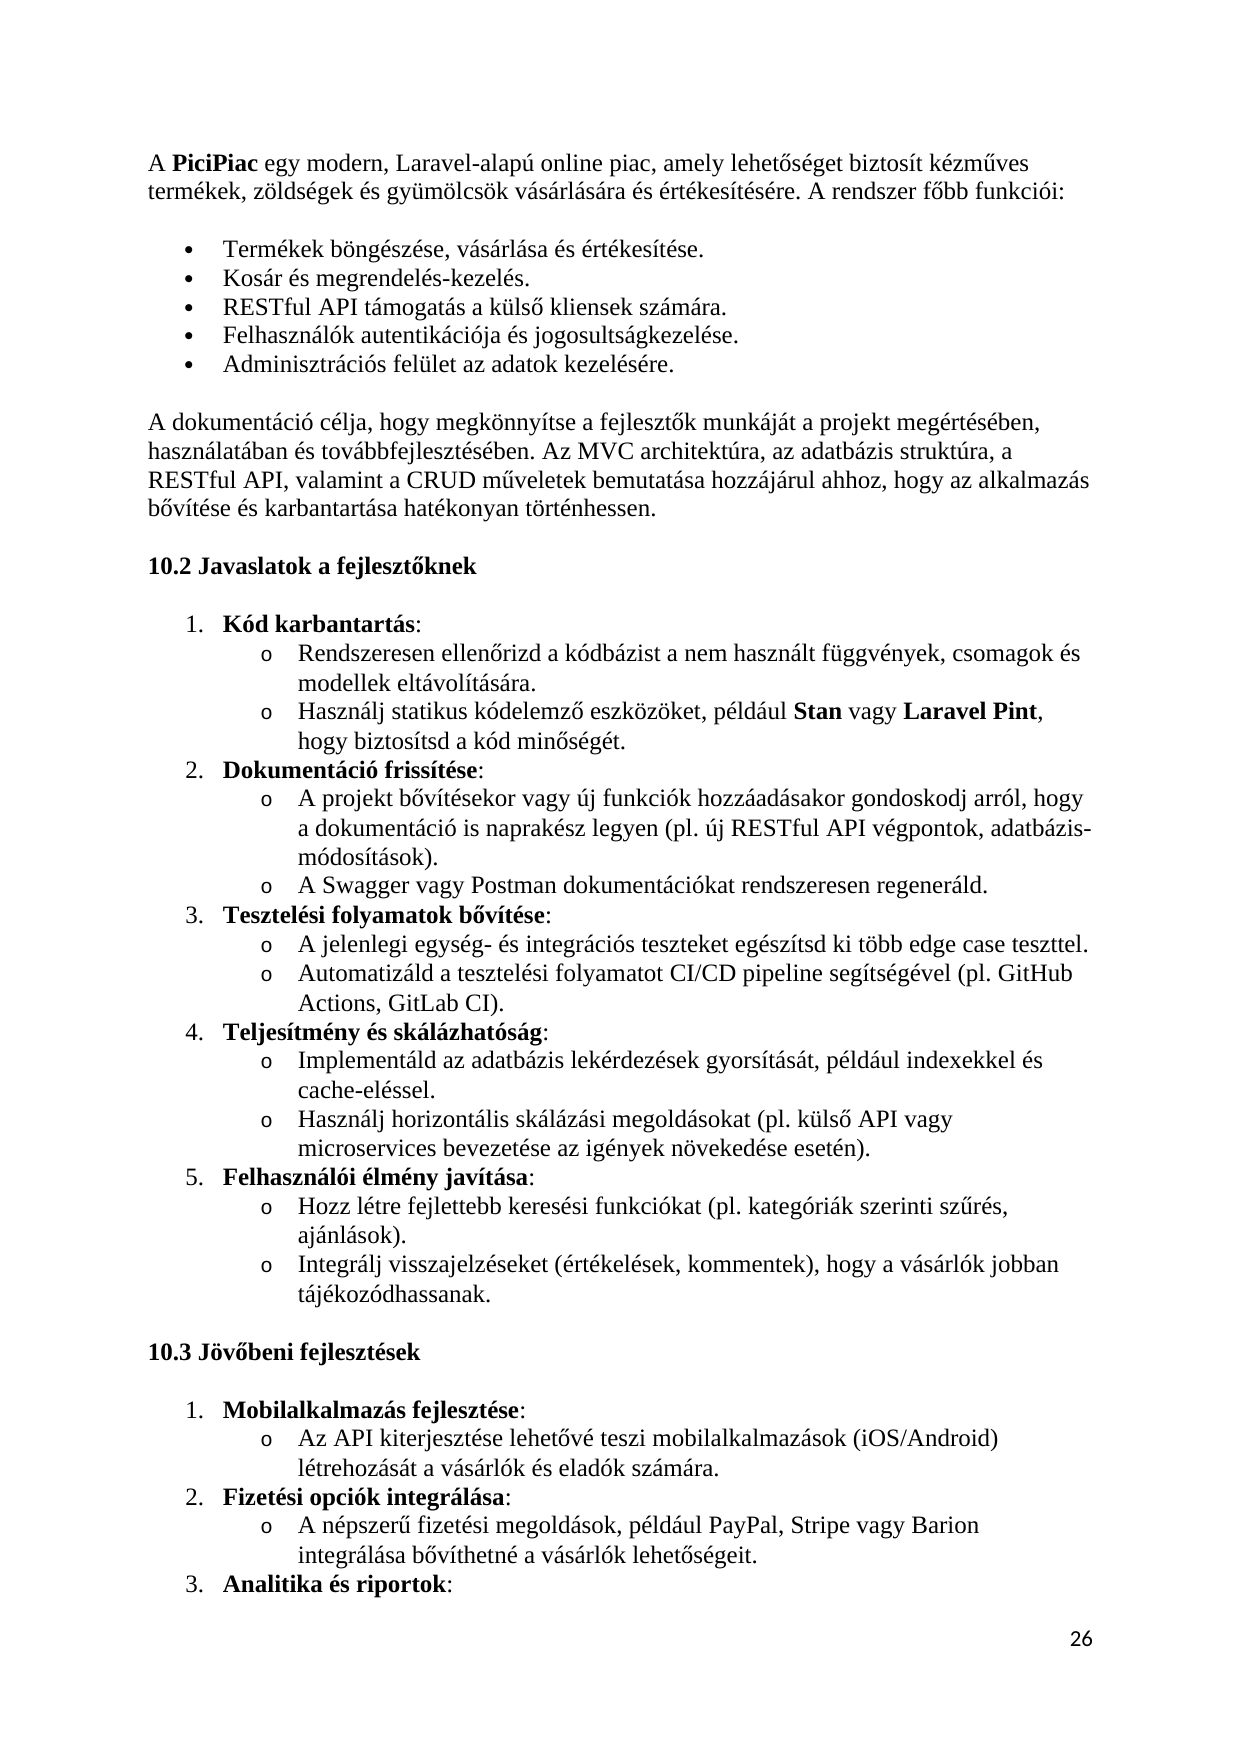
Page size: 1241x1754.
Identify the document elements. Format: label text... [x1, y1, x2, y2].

list Felhasználói élmény javítása: [185, 1162, 1093, 1191]
list Automatizáld a tesztelési folyamatot CI/CD pipeline segítségével (pl. GitHub Actions, GitLab CI). [260, 958, 1093, 1017]
list Használj statikus kódelemző eszközöket, például Stan vagy Laravel Pint, hogy biztosítsd a kód minőségét. [260, 696, 1093, 755]
list Kosár és megrendelés-kezelés. [185, 263, 1093, 292]
list Dokumentáció frissítése: [185, 755, 1093, 783]
list RESTful API támogatás a külső kliensek számára. [185, 292, 1093, 321]
list Hozz létre fejlettebb keresési funkciókat (pl. kategóriák szerinti szűrés, ajánlások). [260, 1191, 1093, 1249]
list Adminisztrációs felület az adatok kezelésére. [185, 349, 1093, 378]
list A Swagger vagy Postman dokumentációkat rendszeresen regeneráld. [260, 871, 1093, 900]
list Rendszeresen ellenőrizd a kódbázist a nem használt függvények, csomagok és modellek eltávolítására. [260, 638, 1093, 696]
list Tesztelési folyamatok bővítése: [185, 900, 1093, 929]
list Fizetési opciók integrálása: [185, 1482, 1093, 1511]
list Implementáld az adatbázis lekérdezések gyorsítását, például indexekkel és cache-eléssel. [260, 1046, 1093, 1104]
text 10.2 Javaslatok a fejlesztőknek [148, 551, 1093, 580]
list Mobilalkalmazás fejlesztése: [185, 1395, 1093, 1423]
list Felhasználók autentikációja és jogosultságkezelése. [185, 321, 1093, 349]
list Integrálj visszajelzéseket (értékelések, kommentek), hogy a vásárlók jobban tájékozódhassanak. [260, 1249, 1093, 1308]
text 10.3 Jövőbeni fejlesztések [148, 1337, 1093, 1366]
list A projekt bővítésekor vagy új funkciók hozzáadásakor gondoskodj arról, hogy a dokumentáció is naprakész legyen (pl. új RESTful API végpontok, adatbázis-módosítások). [260, 783, 1093, 871]
list Teljesítmény és skálázhatóság: [185, 1017, 1093, 1046]
list A jelenlegi egység- és integrációs teszteket egészítsd ki több edge case teszttel. [260, 929, 1093, 958]
list A népszerű fizetési megoldások, például PayPal, Stripe vagy Barion integrálása bővíthetné a vásárlók lehetőségeit. [260, 1511, 1093, 1569]
list Az API kiterjesztése lehetővé teszi mobilalkalmazások (iOS/Android) létrehozását a vásárlók és eladók számára. [260, 1423, 1093, 1482]
list Analitika és riportok: [185, 1569, 1093, 1598]
text A dokumentáció célja, hogy megkönnyítse a fejlesztők munkáját a projekt megértésében, használatában és továbbfejlesztésében. Az MVC architektúra, az adatbázis struktúra, a RESTful API, valamint a CRUD műveletek bemutatása hozzájárul ahhoz, hogy az alkalmazás bővítése és karbantartása hatékonyan történhessen. [148, 407, 1093, 522]
text A PiciPiac egy modern, Laravel-alapú online piac, amely lehetőséget biztosít kézműves termékek, zöldségek és gyümölcsök vásárlására és értékesítésére. A rendszer főbb funkciói: [148, 148, 1093, 205]
list Kód karbantartás: [185, 609, 1093, 638]
list Termékek böngészése, vásárlása és értékesítése. [185, 234, 1093, 263]
list Használj horizontális skálázási megoldásokat (pl. külső API vagy microservices bevezetése az igények növekedése esetén). [260, 1104, 1093, 1162]
